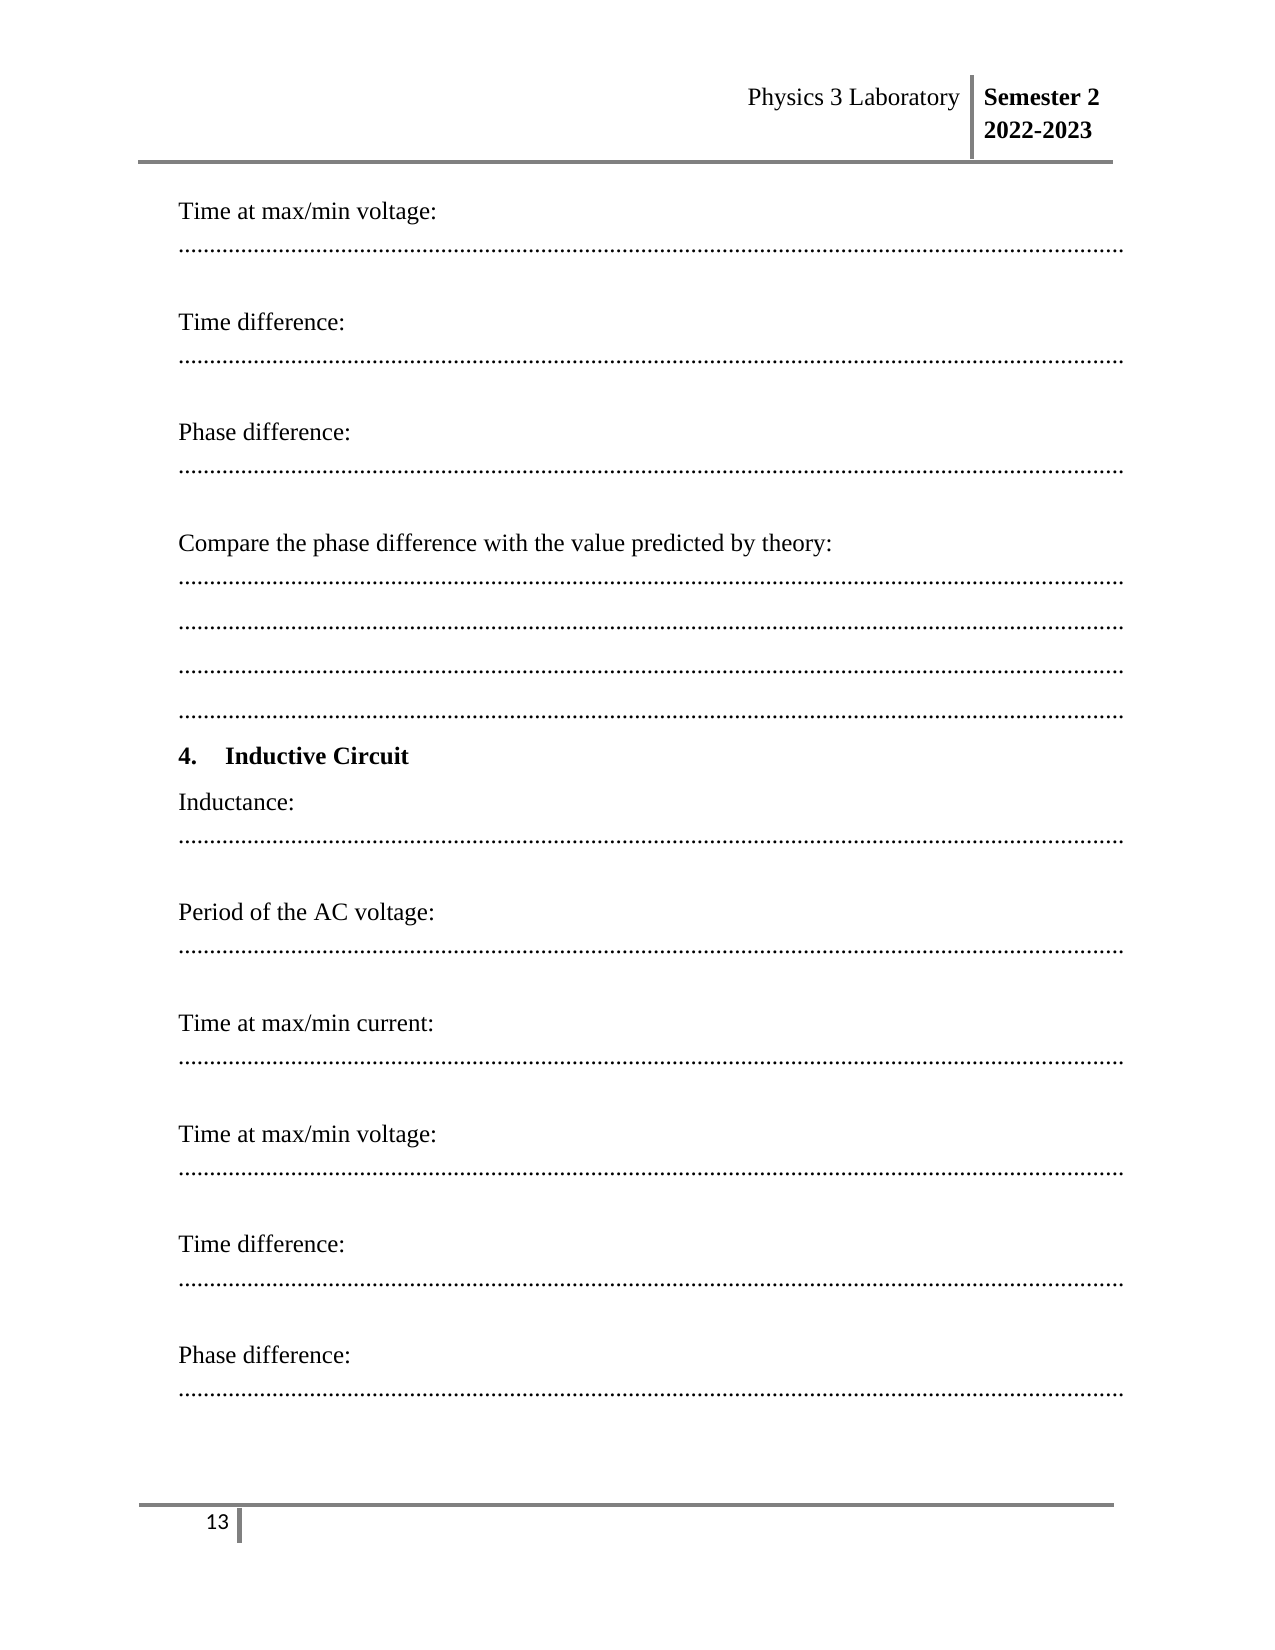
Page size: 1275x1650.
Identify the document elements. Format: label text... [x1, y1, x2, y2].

text Time difference: [178, 1229, 1125, 1324]
text Time difference: [178, 307, 1125, 401]
text Compare the phase difference with the value predicted by theory: [178, 528, 1125, 590]
list Inductive Circuit [178, 741, 1125, 770]
text Inductance: [178, 787, 1125, 881]
text Phase difference: [178, 1340, 1125, 1434]
text Period of the AC voltage: [178, 897, 1125, 991]
text Time at max/min voltage: [178, 196, 1125, 290]
text Time at max/min current: [178, 1008, 1125, 1102]
text Time at max/min voltage: [178, 1119, 1125, 1213]
text Phase difference: [178, 417, 1125, 512]
